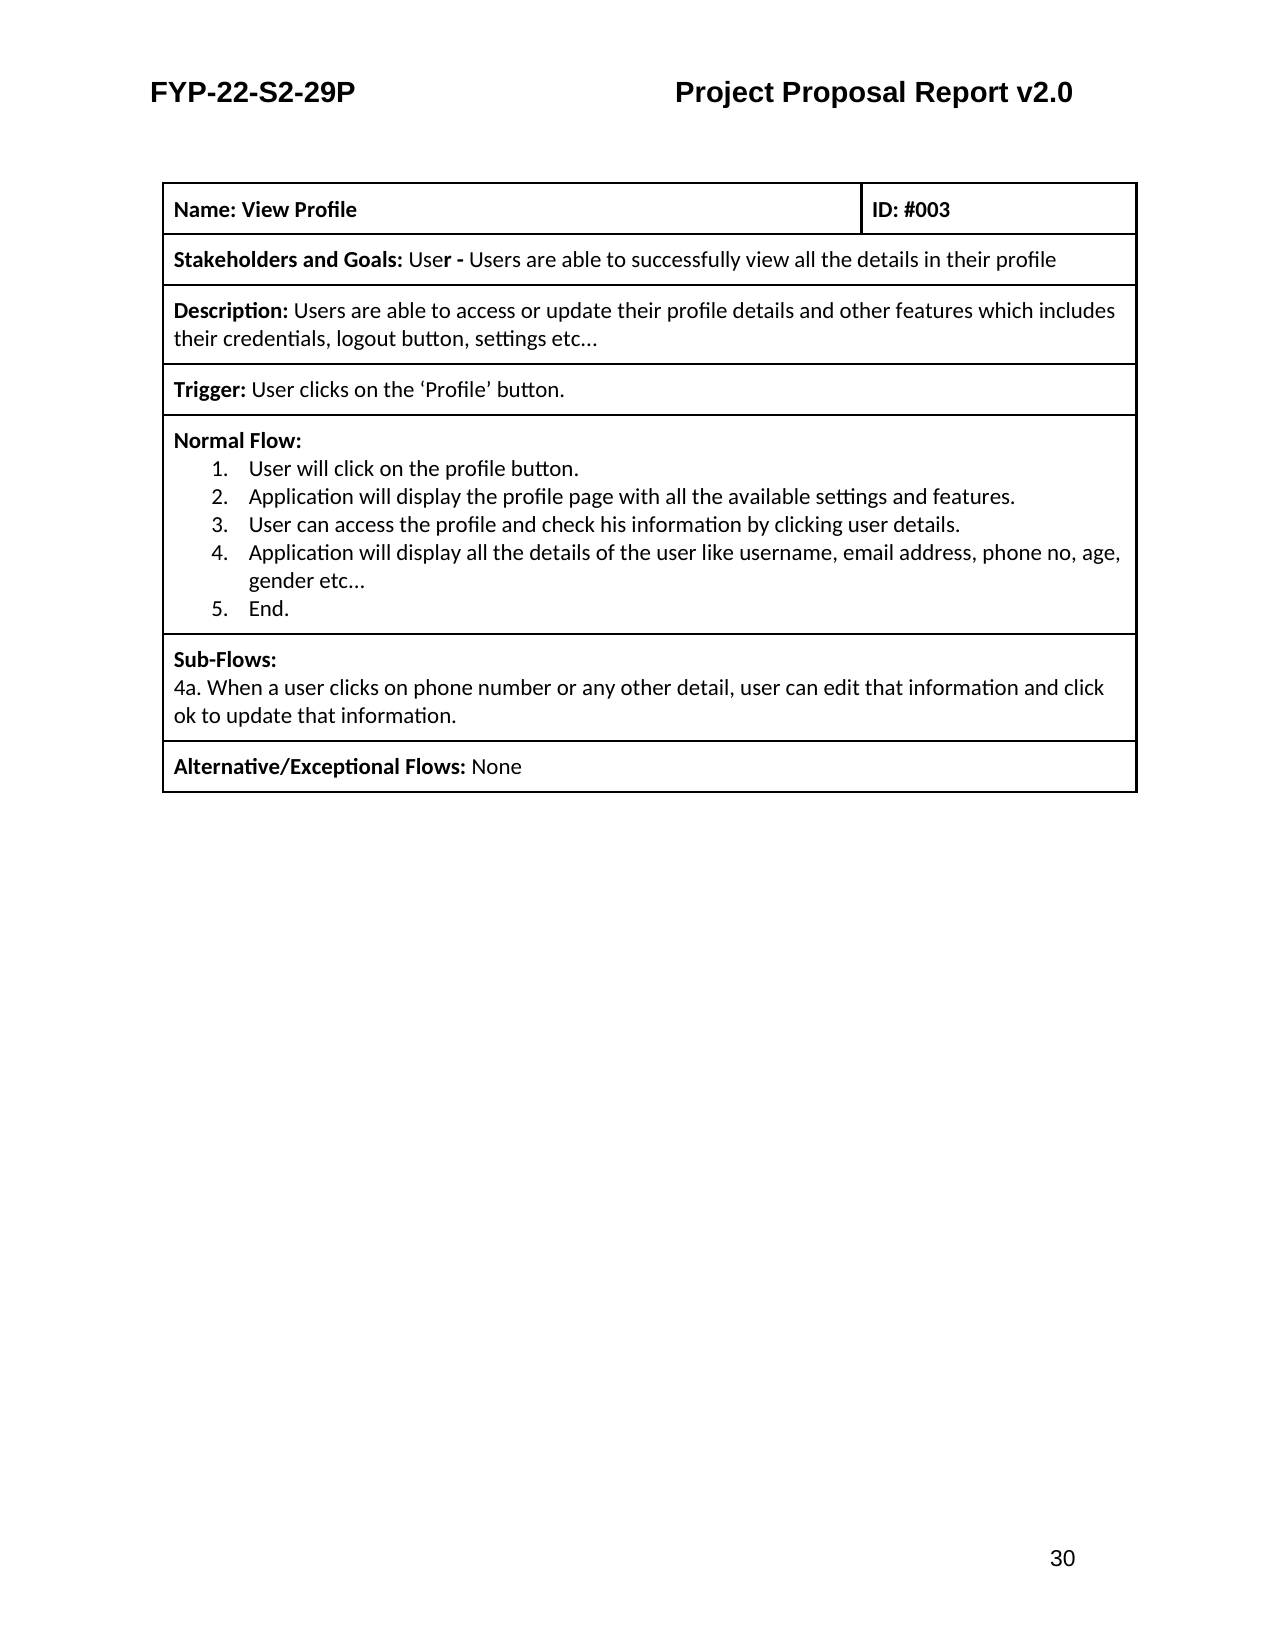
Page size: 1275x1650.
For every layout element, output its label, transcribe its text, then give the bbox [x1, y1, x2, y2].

table_header Name: View Profile [164, 184, 860, 233]
table_cell Trigger: User clicks on the ‘Profile’ button. [164, 365, 1135, 414]
table_cell Sub-Flows: 4a. When a user clicks on phone number or any other detail, user can edit that information and click ok to update that information. [164, 635, 1135, 740]
table_cell Stakeholders and Goals: User - Users are able to successfully view all the details in their profile [164, 235, 1135, 284]
table_cell Normal Flow: User will click on the profile button. Application will display the profile page with all the available settings and features. User can access the profile and check his information by clicking user details. Application will display all the details of the user like username, email address, phone no, age, gender etc... End. [164, 416, 1135, 633]
table_cell Alternative/Exceptional Flows: None [164, 742, 1135, 791]
table_cell Description: Users are able to access or update their profile details and other features which includes their credentials, logout button, settings etc... [164, 286, 1135, 363]
table_header ID: #003 [863, 184, 1135, 233]
